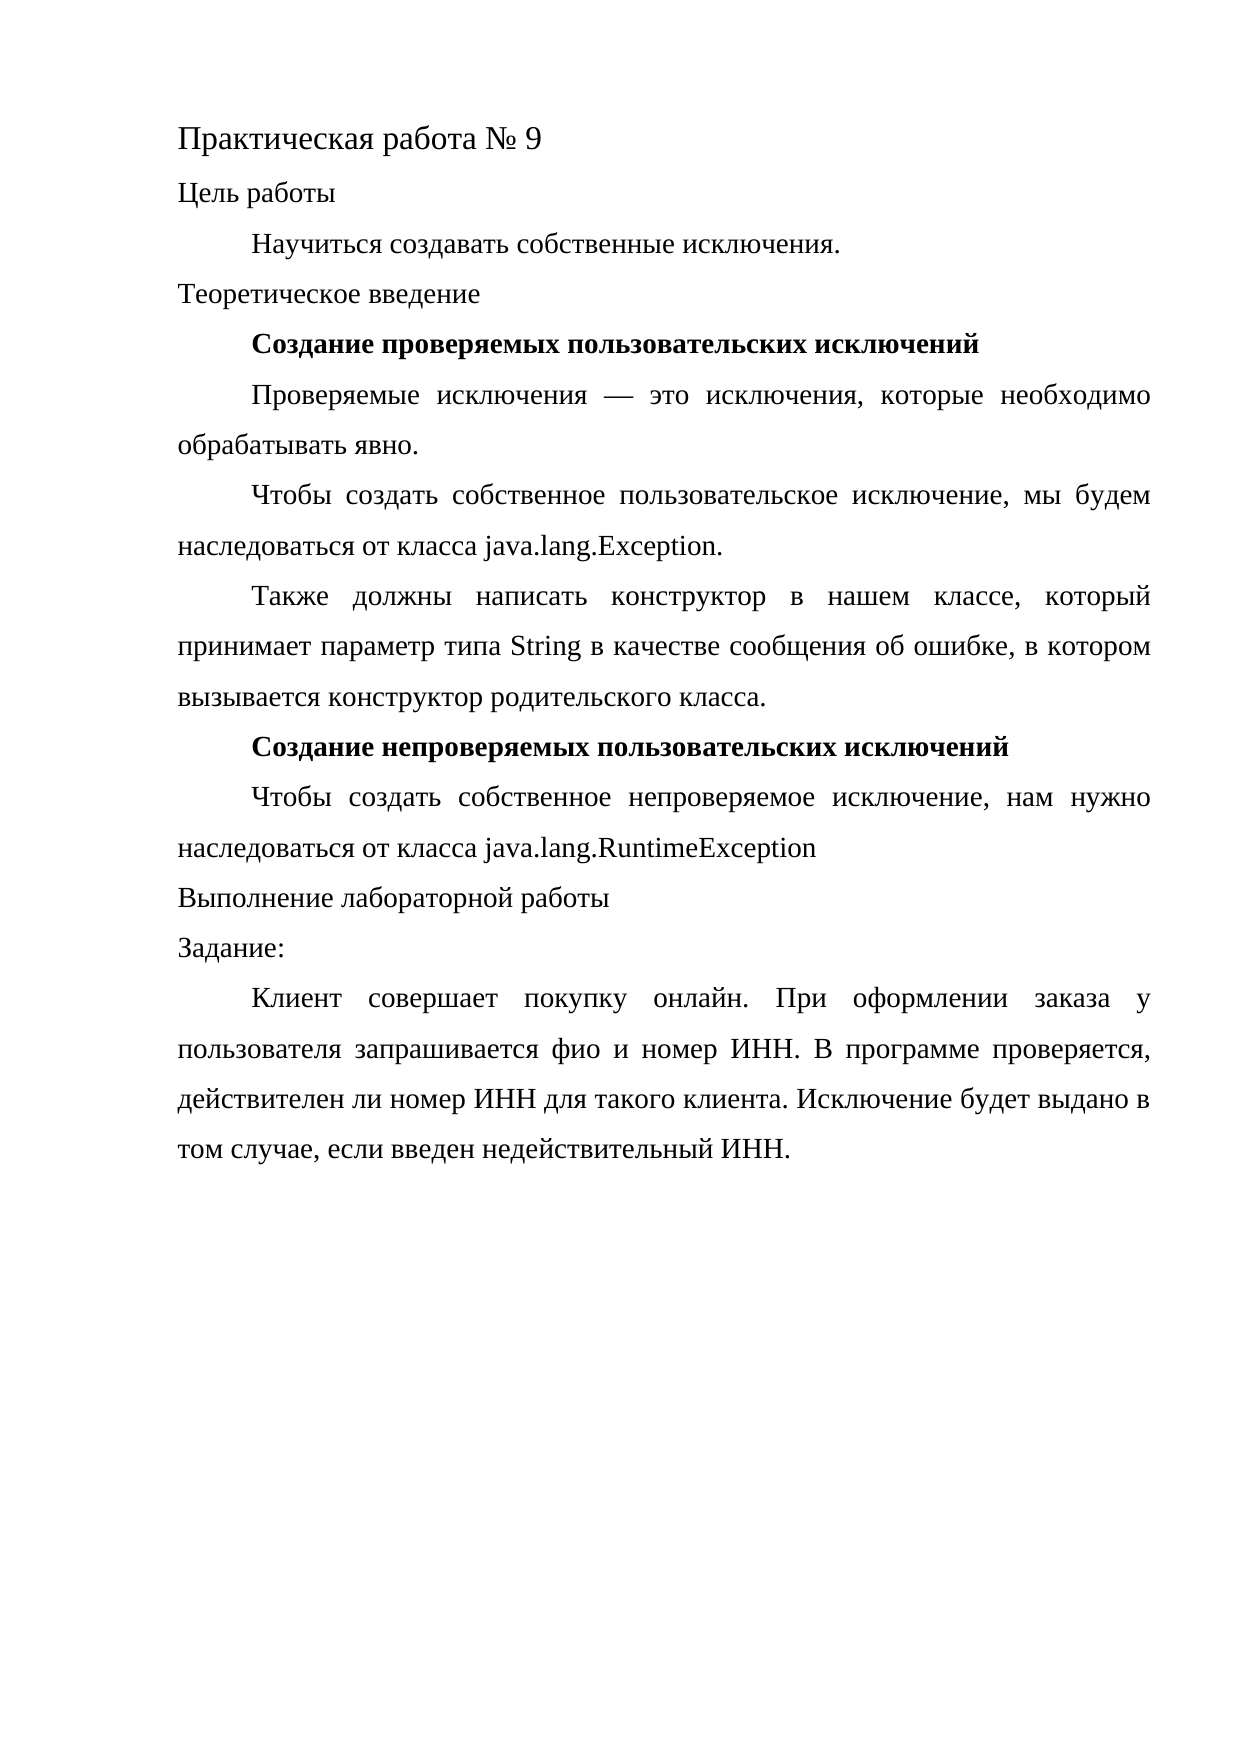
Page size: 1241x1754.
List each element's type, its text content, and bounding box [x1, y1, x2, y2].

text Клиент совершает покупку онлайн. При оформлении заказа у пользователя запрашивается фио и номер ИНН. В программе проверяется, действителен ли номер ИНН для такого клиента. Исключение будет выдано в том случае, если введен недействительный ИНН. [177, 981, 1152, 1165]
text Чтобы создать собственное пользовательское исключение, мы будем наследоваться от класса java.lang.Exception. [177, 477, 1152, 561]
subtitle Цель работы [177, 176, 1152, 209]
text Научиться создавать собственные исключения. [177, 226, 1152, 259]
text Также должны написать конструктор в нашем классе, который принимает параметр типа String в качестве сообщения об ошибке, в котором вызывается конструктор родительского класса. [177, 578, 1152, 712]
text Проверяемые исключения — это исключения, которые необходимо обрабатывать явно. [177, 377, 1152, 461]
subtitle Выполнение лабораторной работы [177, 880, 1152, 913]
text Создание проверяемых пользовательских исключений [177, 327, 1152, 360]
subtitle Практическая работа № 9 [177, 118, 1152, 156]
subtitle Задание: [177, 930, 1152, 964]
text Создание непроверяемых пользовательских исключений [177, 729, 1152, 763]
text Чтобы создать собственное непроверяемое исключение, нам нужно наследоваться от класса java.lang.RuntimeException [177, 779, 1152, 863]
subtitle Теоретическое введение [177, 276, 1152, 310]
